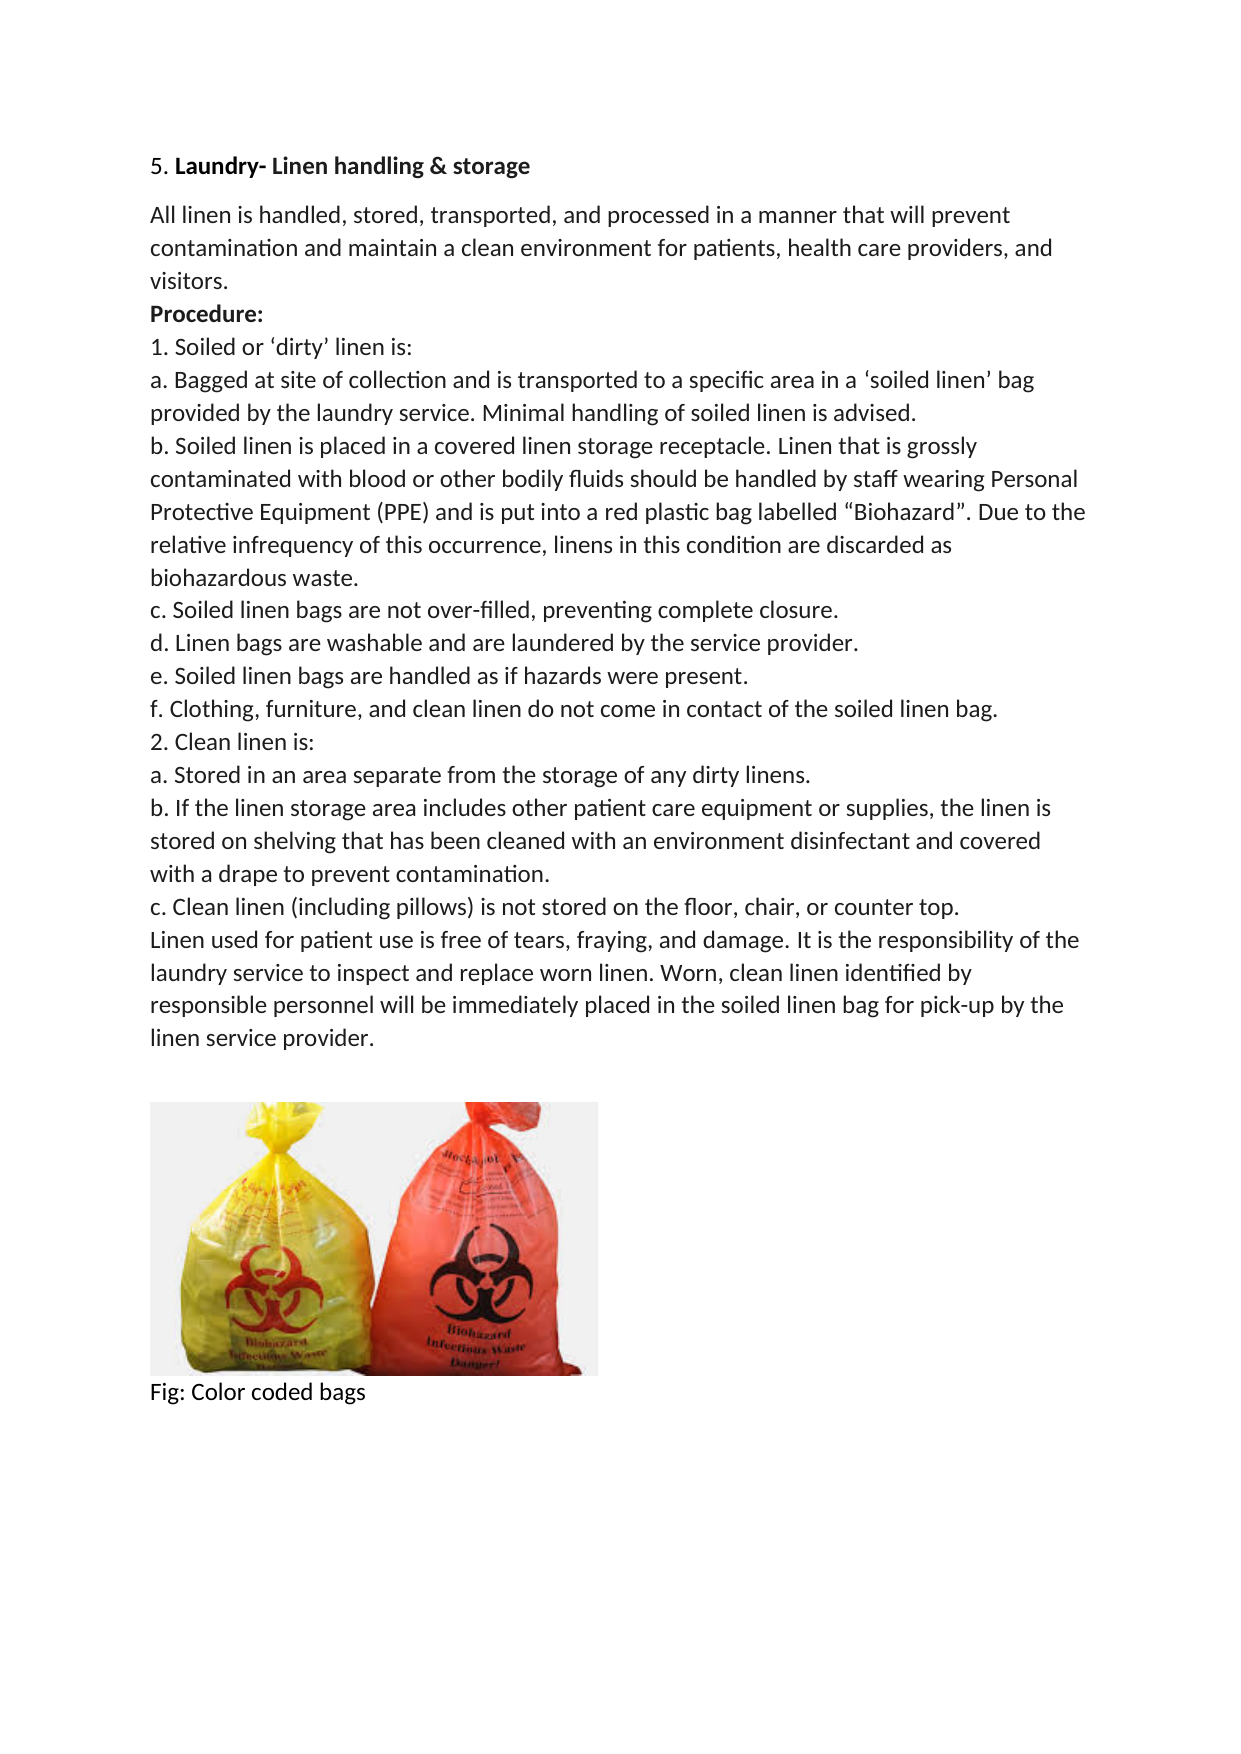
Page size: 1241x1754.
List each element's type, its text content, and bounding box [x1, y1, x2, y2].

text Fig: Color coded bags [150, 1376, 1090, 1407]
picture [150, 1102, 599, 1376]
text All linen is handled, stored, transported, and processed in a manner that will prevent contamination and maintain a clean environment for patients, health care providers, and visitors. Procedure: 1. Soiled or ‘dirty’ linen is: a. Bagged at site of collection and is transported to a specific area in a ‘soiled linen’ bag provided by the laundry service. Minimal handling of soiled linen is advised. b. Soiled linen is placed in a covered linen storage receptacle. Linen that is grossly contaminated with blood or other bodily fluids should be handled by staff wearing Personal Protective Equipment (PPE) and is put into a red plastic bag labelled “Biohazard”. Due to the relative infrequency of this occurrence, linens in this condition are discarded as biohazardous waste. c. Soiled linen bags are not over-filled, preventing complete closure. d. Linen bags are washable and are laundered by the service provider. e. Soiled linen bags are handled as if hazards were present. f. Clothing, furniture, and clean linen do not come in contact of the soiled linen bag. 2. Clean linen is: a. Stored in an area separate from the storage of any dirty linens. b. If the linen storage area includes other patient care equipment or supplies, the linen is stored on shelving that has been cleaned with an environment disinfectant and covered with a drape to prevent contamination. c. Clean linen (including pillows) is not stored on the floor, chair, or counter top. Linen used for patient use is free of tears, fraying, and damage. It is the responsibility of the laundry service to inspect and replace worn linen. Worn, clean linen identified by responsible personnel will be immediately placed in the soiled linen bag for pick-up by the linen service provider. [150, 199, 1090, 1053]
text 5. Laundry- Linen handling & storage [150, 150, 1090, 181]
